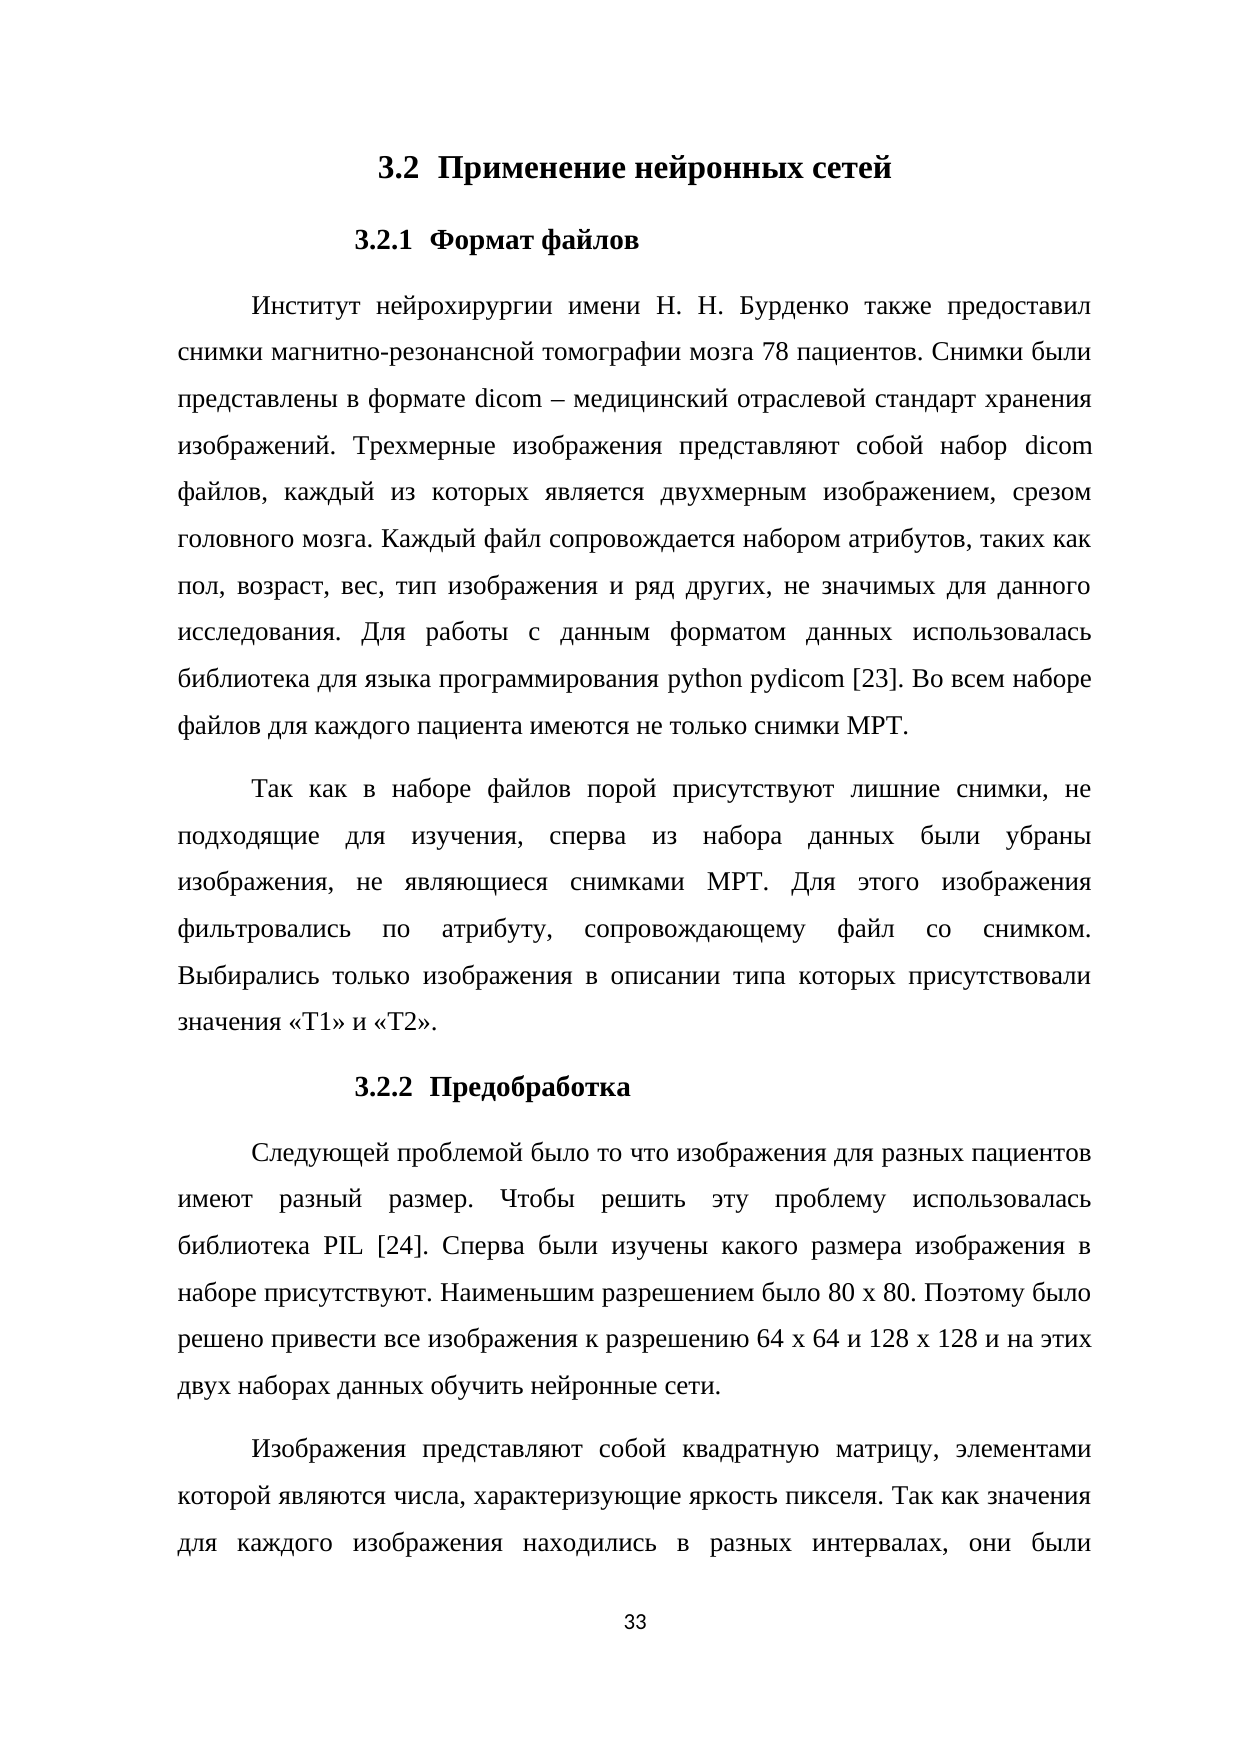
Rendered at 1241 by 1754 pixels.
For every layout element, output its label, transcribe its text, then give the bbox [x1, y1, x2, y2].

subtitle Применение нейронных сетей [177, 148, 1092, 186]
text Так как в наборе файлов порой присутствуют лишние снимки, не подходящие для изучения, сперва из набора данных были убраны изображения, не являющиеся снимками МРТ. Для этого изображения фильтровались по атрибуту, сопровождающему файл со снимком. Выбирались только изображения в описании типа которых присутствовали значения «T1» и «T2». [177, 772, 1092, 1037]
subtitle Предобработка [354, 1069, 1092, 1102]
text Институт нейрохирургии имени Н. Н. Бурденко также предоставил снимки магнитно-резонансной томографии мозга 78 пациентов. Снимки были представлены в формате dicom – медицинский отраслевой стандарт хранения изображений. Трехмерные изображения представляют собой набор dicom файлов, каждый из которых является двухмерным изображением, срезом головного мозга. Каждый файл сопровождается набором атрибутов, таких как пол, возраст, вес, тип изображения и ряд других, не значимых для данного исследования. Для работы с данным форматом данных использовалась библиотека для языка программирования python pydicom [23]. Во всем наборе файлов для каждого пациента имеются не только снимки МРТ. [177, 289, 1092, 740]
subtitle Формат файлов [354, 222, 1092, 255]
text Следующей проблемой было то что изображения для разных пациентов имеют разный размер. Чтобы решить эту проблему использовалась библиотека PIL [24]. Сперва были изучены какого размера изображения в наборе присутствуют. Наименьшим разрешением было 80 х 80. Поэтому было решено привести все изображения к разрешению 64 x 64 и 128 x 128 и на этих двух наборах данных обучить нейронные сети. [177, 1136, 1092, 1400]
